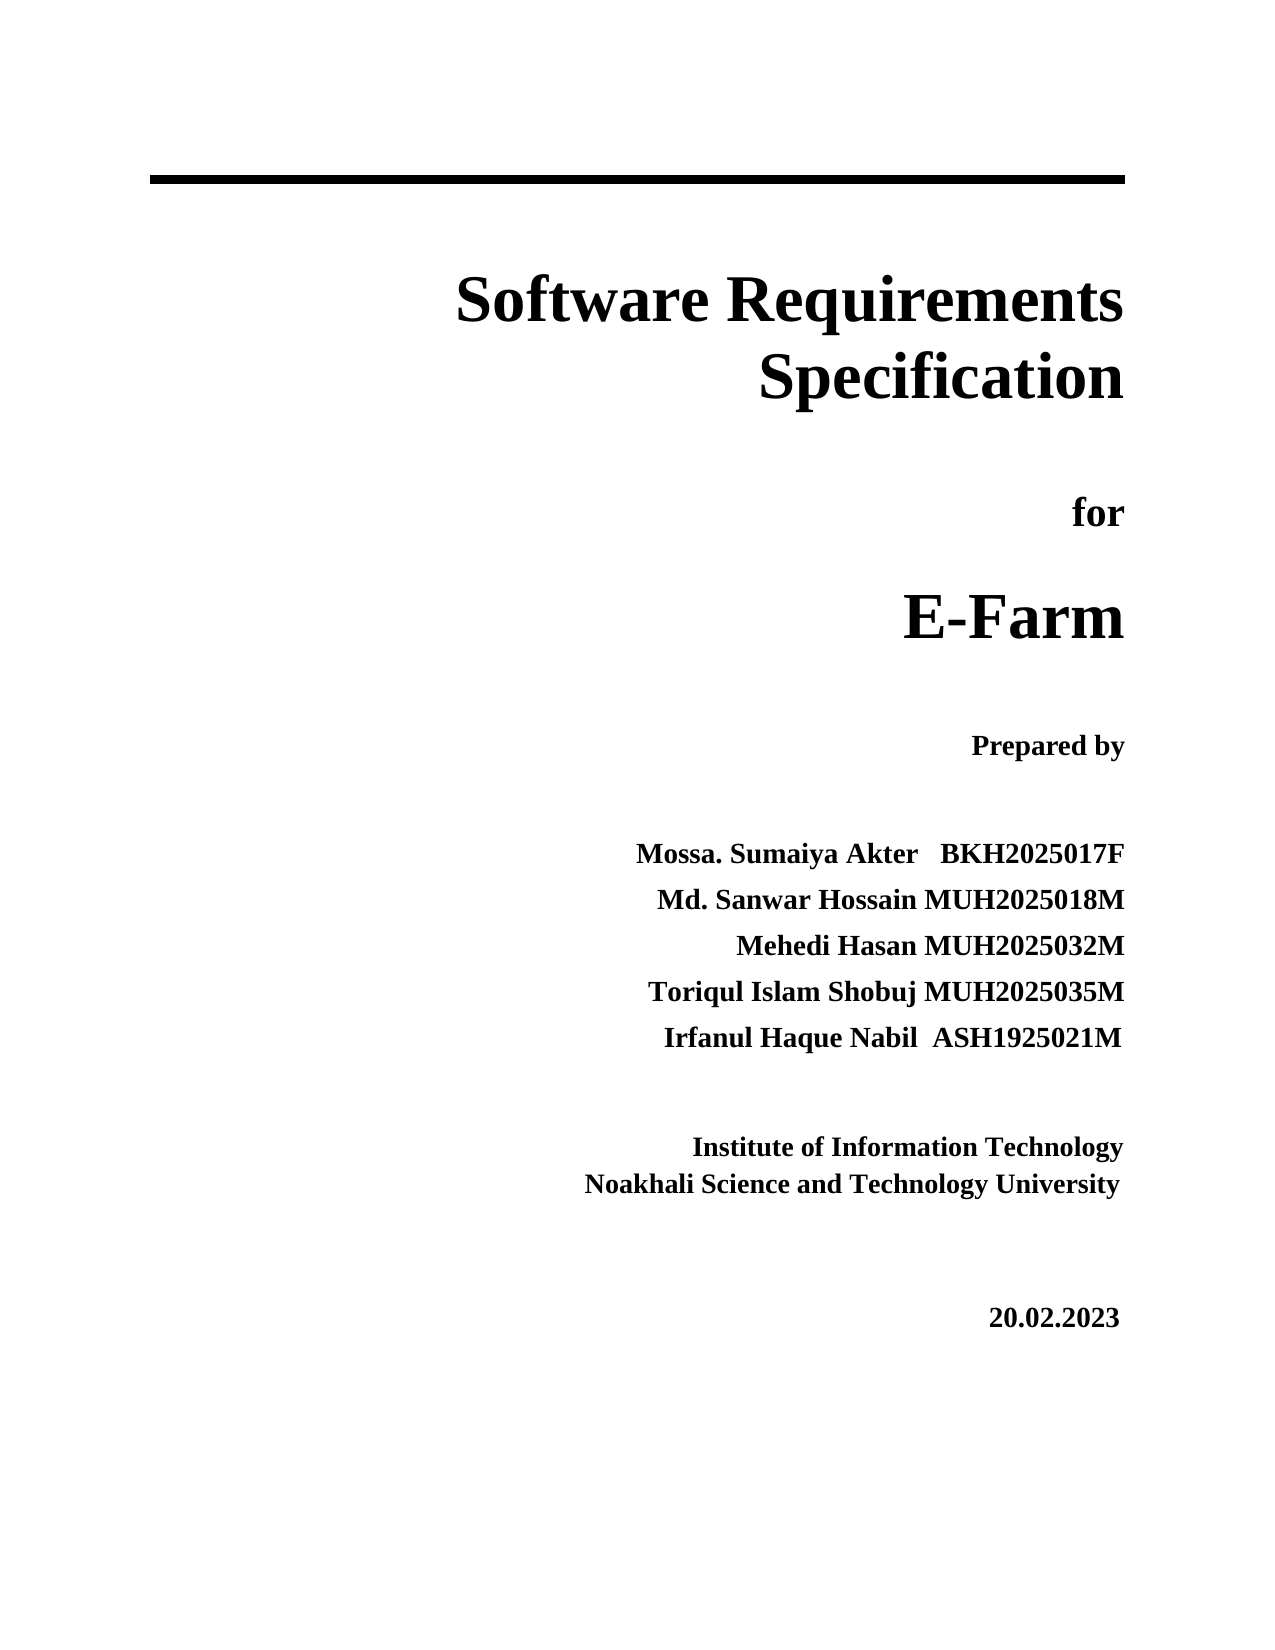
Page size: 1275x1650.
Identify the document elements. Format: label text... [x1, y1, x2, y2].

text Noakhali Science and Technology University [150, 1168, 1125, 1200]
text Toriqul Islam Shobuj MUH2025035M [150, 974, 1125, 1008]
text 20.02.2023 [150, 1300, 1125, 1333]
text Irfanul Haque Nabil ASH1925021M [150, 1021, 1125, 1054]
text Md. Sanwar Hossain MUH2025018M [150, 882, 1125, 916]
title for [150, 488, 1125, 536]
text Mossa. Sumaiya Akter BKH2025017F [150, 836, 1125, 870]
title Software Requirements Specification [150, 259, 1125, 413]
text Institute of Information Technology [573, 1130, 1125, 1163]
title E-Farm [150, 577, 1125, 653]
text Prepared by [150, 728, 1125, 761]
text Mehedi Hasan MUH2025032M [150, 928, 1125, 962]
